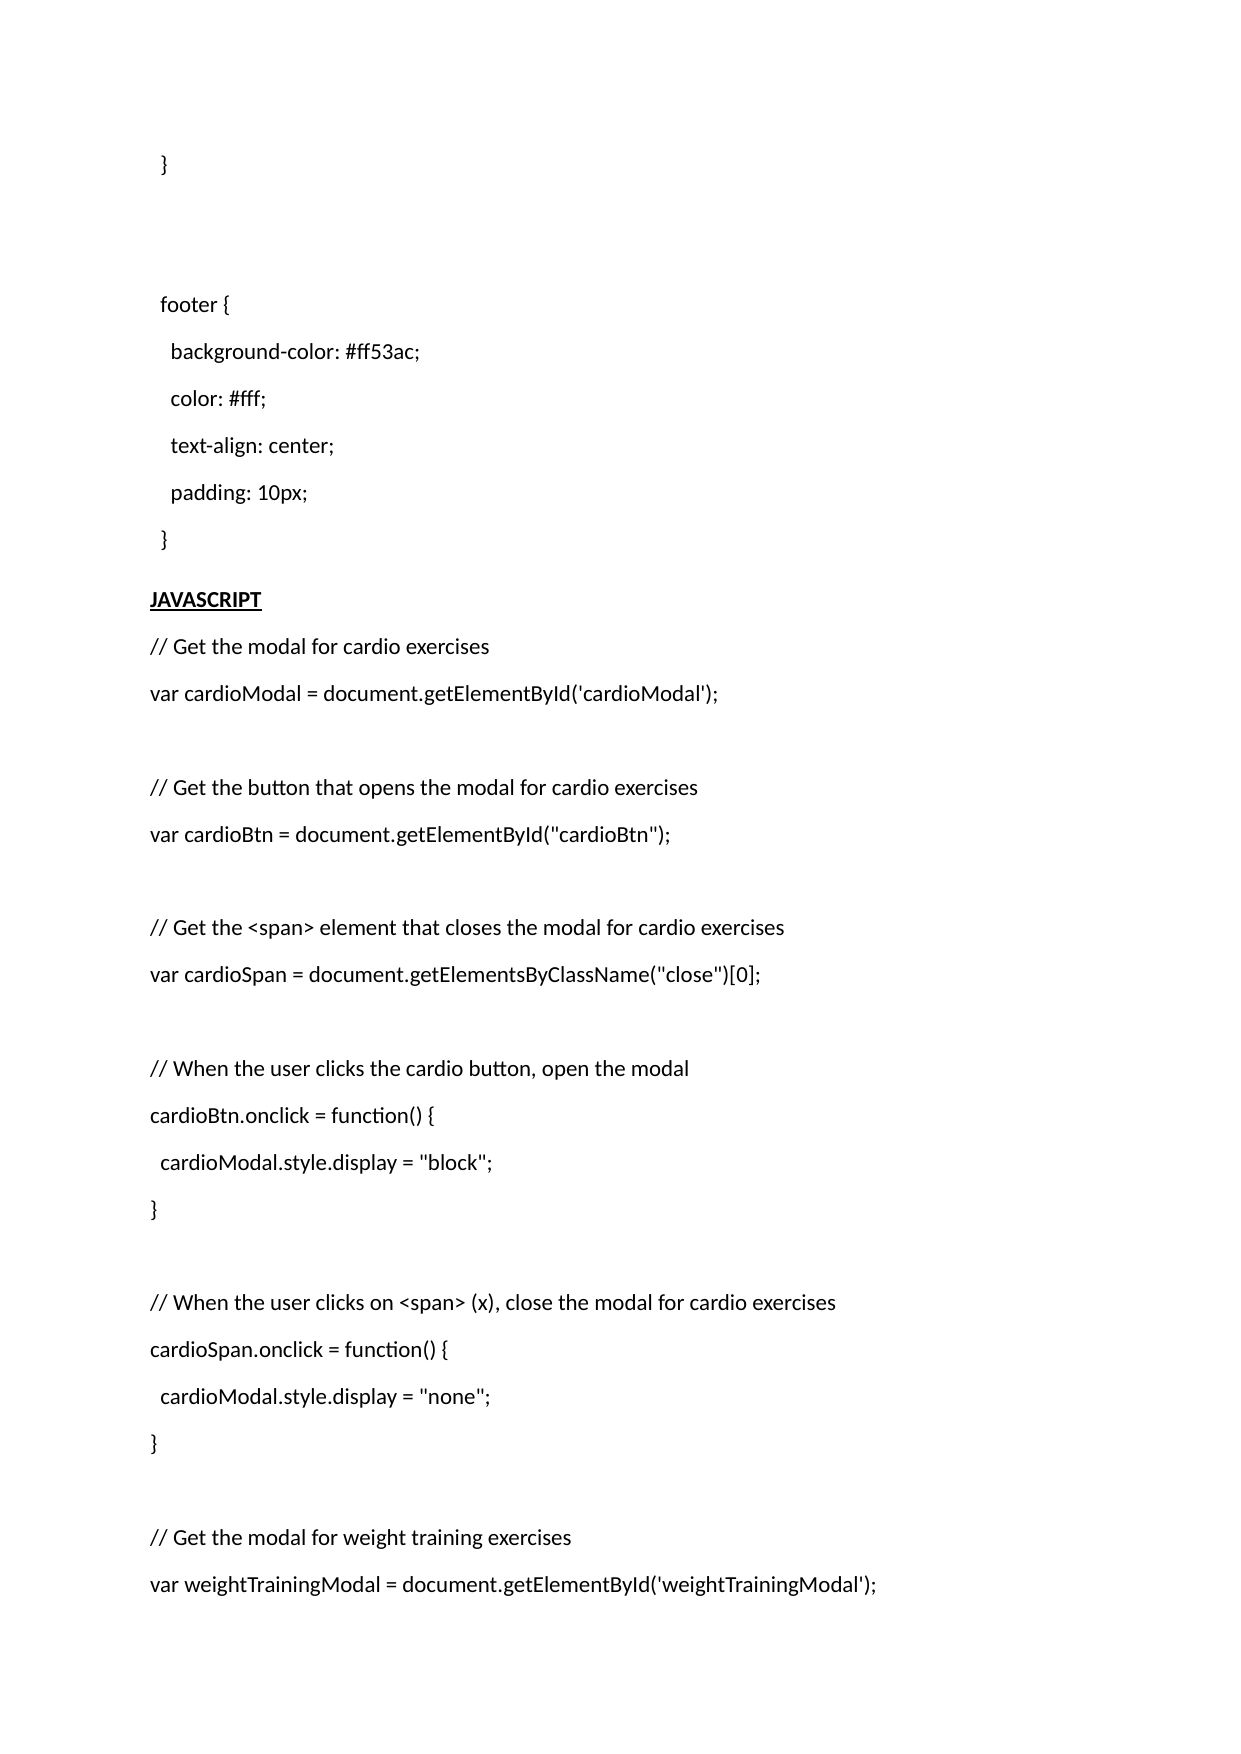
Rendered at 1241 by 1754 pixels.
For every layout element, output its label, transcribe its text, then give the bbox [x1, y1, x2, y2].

text var cardioSpan = document.getElementsByClassName("close")[0]; [150, 960, 1090, 988]
text // Get the modal for weight training exercises [150, 1523, 1090, 1551]
text } [150, 150, 1090, 178]
text text-align: center; [150, 431, 1090, 459]
text var weightTrainingModal = document.getElementById('weightTrainingModal'); [150, 1570, 1090, 1598]
text // Get the modal for cardio exercises [150, 632, 1090, 660]
text // Get the button that opens the modal for cardio exercises [150, 773, 1090, 801]
text } JAVASCRIPT [150, 525, 1090, 613]
text } [150, 1195, 1090, 1223]
text background-color: #ff53ac; [150, 337, 1090, 366]
text // When the user clicks the cardio button, open the modal [150, 1054, 1090, 1082]
text cardioModal.style.display = "block"; [150, 1148, 1090, 1176]
text cardioBtn.onclick = function() { [150, 1101, 1090, 1129]
text // Get the <span> element that closes the modal for cardio exercises [150, 913, 1090, 942]
text } [150, 1429, 1090, 1457]
text padding: 10px; [150, 478, 1090, 506]
text footer { [150, 291, 1090, 319]
text var cardioBtn = document.getElementById("cardioBtn"); [150, 820, 1090, 848]
text cardioModal.style.display = "none"; [150, 1382, 1090, 1410]
text cardioSpan.onclick = function() { [150, 1335, 1090, 1363]
text var cardioModal = document.getElementById('cardioModal'); [150, 679, 1090, 707]
text // When the user clicks on <span> (x), close the modal for cardio exercises [150, 1288, 1090, 1317]
text color: #fff; [150, 384, 1090, 412]
